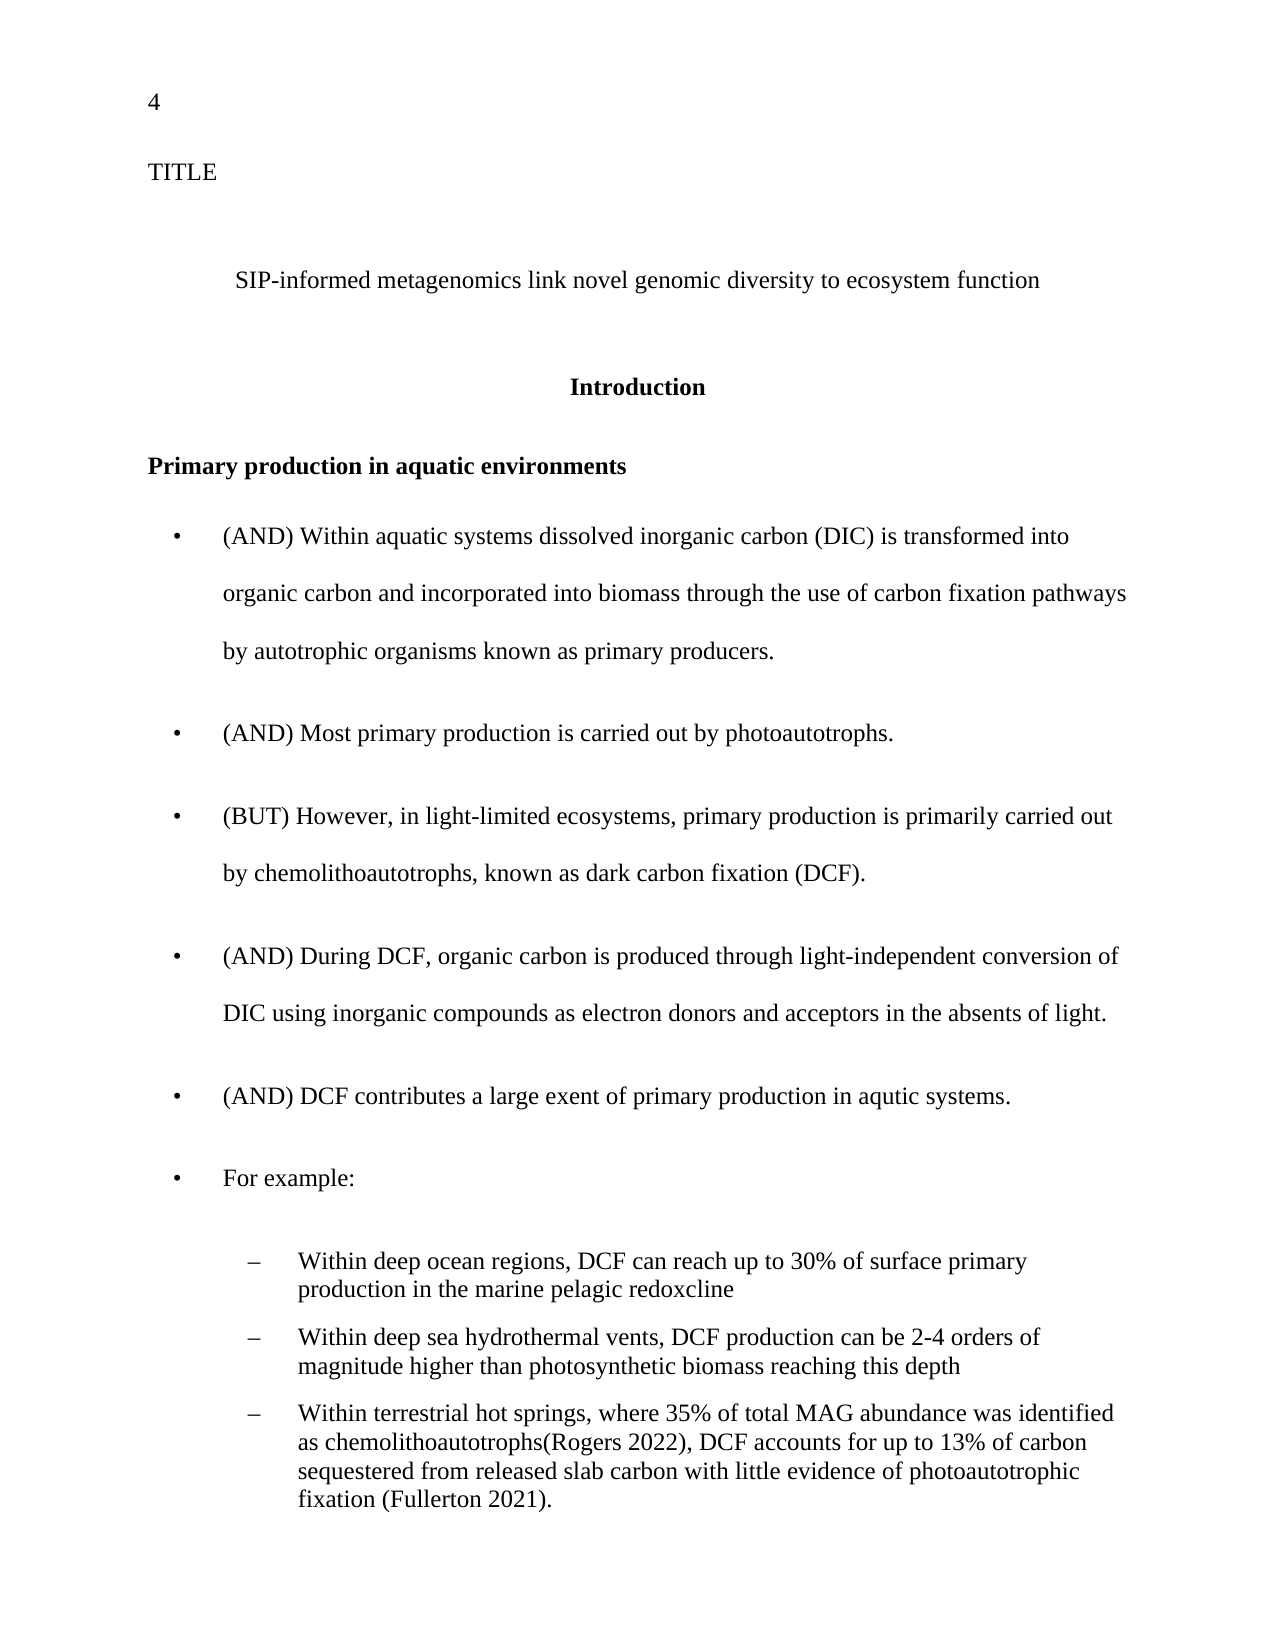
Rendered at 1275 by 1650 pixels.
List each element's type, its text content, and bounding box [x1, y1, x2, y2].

list For example: [173, 1163, 1127, 1192]
list (AND) Most primary production is carried out by photoautotrophs. [173, 718, 1127, 747]
list Within deep ocean regions, DCF can reach up to 30% of surface primary production in the marine pelagic redoxcline [248, 1246, 1127, 1303]
list Within terrestrial hot springs, where 35% of total MAG abundance was identified as chemolithoautotrophs(Rogers 2022), DCF accounts for up to 13% of carbon sequestered from released slab carbon with little evidence of photoautotrophic fixation (Fullerton 2021). [248, 1398, 1127, 1513]
text SIP-informed metagenomics link novel genomic diversity to ecosystem function [148, 265, 1127, 294]
list Within deep sea hydrothermal vents, DCF production can be 2-4 orders of magnitude higher than photosynthetic biomass reaching this depth [248, 1322, 1127, 1379]
list (AND) During DCF, organic carbon is produced through light-independent conversion of DIC using inorganic compounds as electron donors and acceptors in the absents of light. [173, 941, 1127, 1027]
list (AND) DCF contributes a large exent of primary production in aqutic systems. [173, 1081, 1127, 1109]
list (AND) Within aquatic systems dissolved inorganic carbon (DIC) is transformed into organic carbon and incorporated into biomass through the use of carbon fixation pathways by autotrophic organisms known as primary producers. [173, 521, 1127, 664]
list (BUT) However, in light-limited ecosystems, primary production is primarily carried out by chemolithoautotrophs, known as dark carbon fixation (DCF). [173, 801, 1127, 887]
subtitle Introduction [148, 372, 1127, 401]
subtitle Primary production in aquatic environments [148, 451, 1127, 479]
